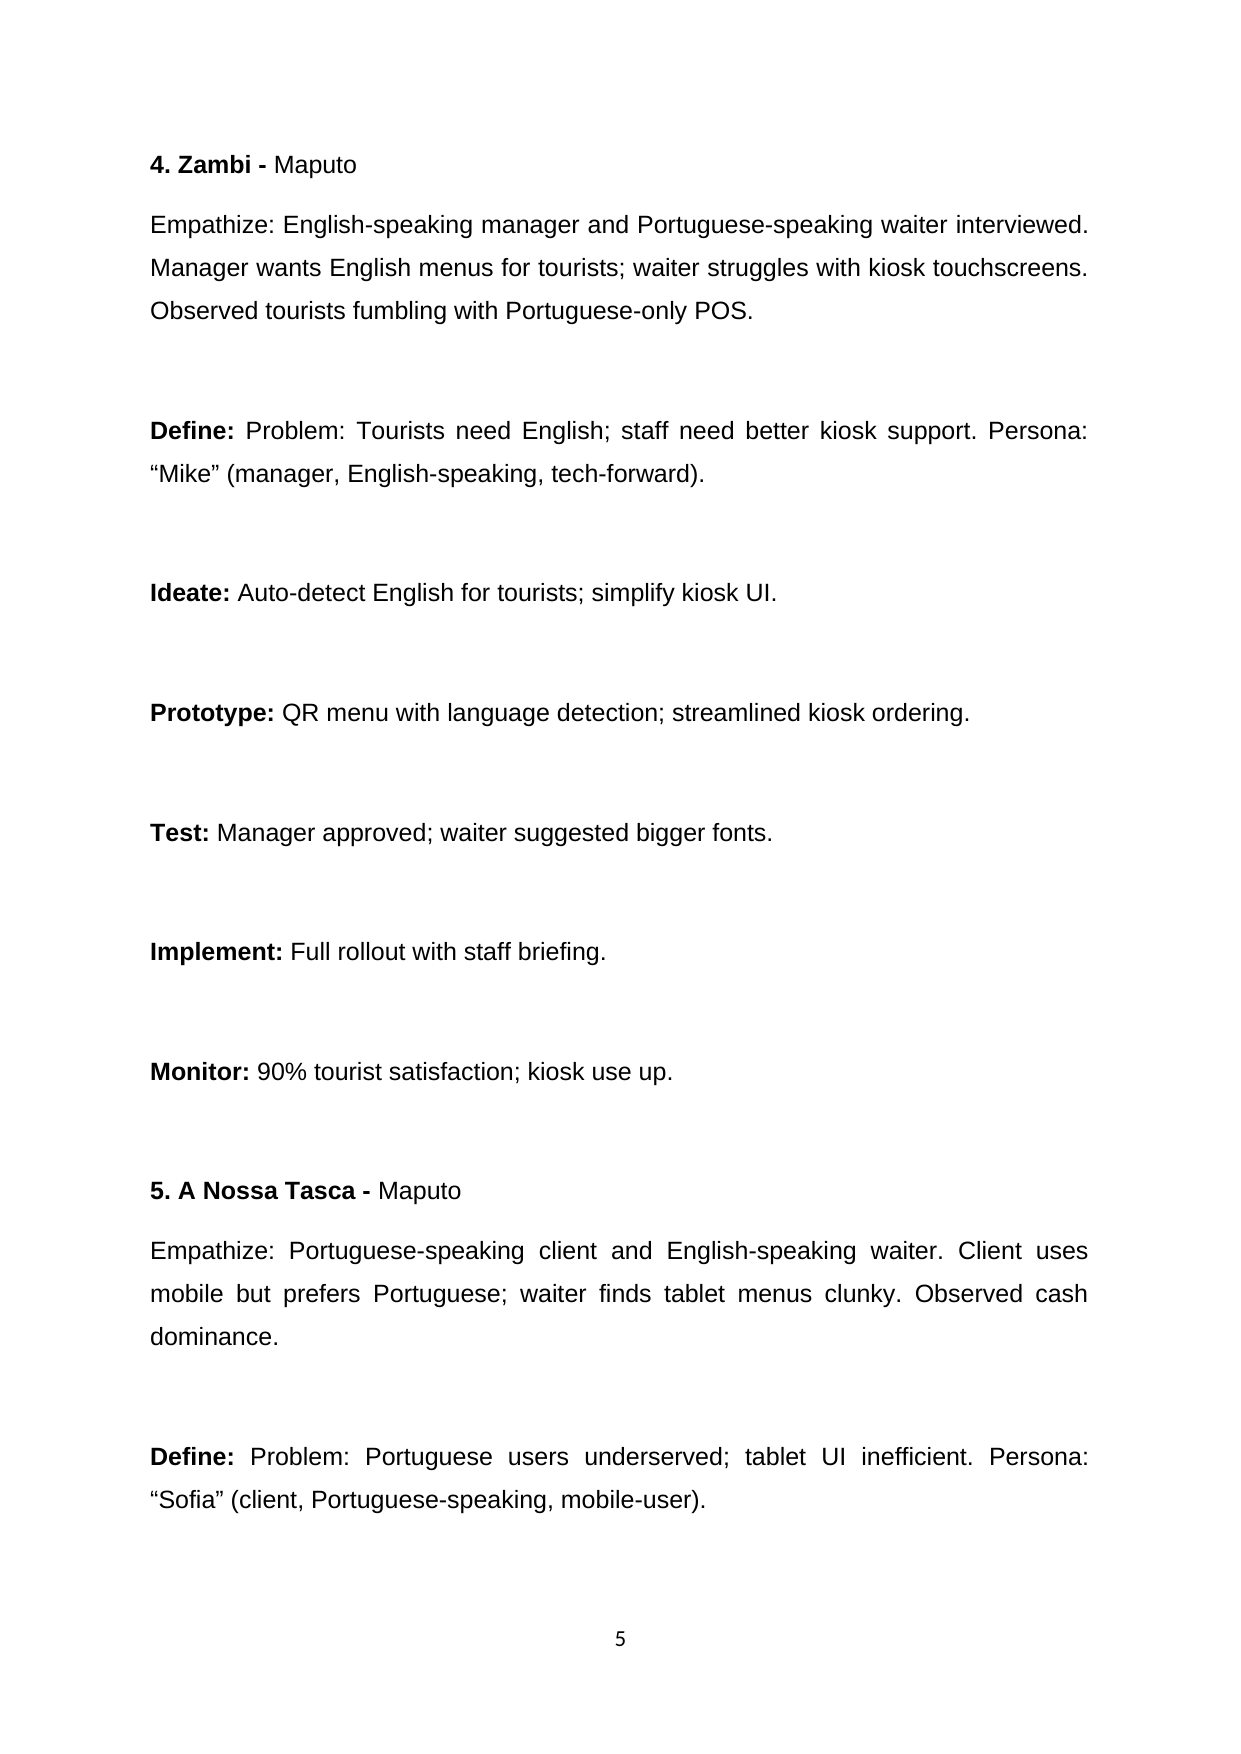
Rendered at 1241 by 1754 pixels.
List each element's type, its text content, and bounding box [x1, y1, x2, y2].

text Empathize: English-speaking manager and Portuguese-speaking waiter interviewed. Manager wants English menus for tourists; waiter struggles with kiosk touchscreens. Observed tourists fumbling with Portuguese-only POS. [150, 210, 1090, 325]
text Monitor: 90% tourist satisfaction; kiosk use up. [150, 1057, 1090, 1085]
text Define: Problem: Tourists need English; staff need better kiosk support. Persona: “Mike” (manager, English-speaking, tech-forward). [150, 416, 1090, 487]
text Implement: Full rollout with staff briefing. [150, 937, 1090, 966]
text 4. Zambi - Maputo [150, 150, 1090, 179]
text Define: Problem: Portuguese users underserved; tablet UI inefficient. Persona: “Sofia” (client, Portuguese-speaking, mobile-user). [150, 1442, 1090, 1514]
text Empathize: Portuguese-speaking client and English-speaking waiter. Client uses mobile but prefers Portuguese; waiter finds tablet menus clunky. Observed cash dominance. [150, 1236, 1090, 1351]
text Test: Manager approved; waiter suggested bigger fonts. [150, 817, 1090, 846]
text 5. A Nossa Tasca - Maputo [150, 1176, 1090, 1205]
text Prototype: QR menu with language detection; streamlined kiosk ordering. [150, 698, 1090, 727]
text Ideate: Auto-detect English for tourists; simplify kiosk UI. [150, 578, 1090, 607]
